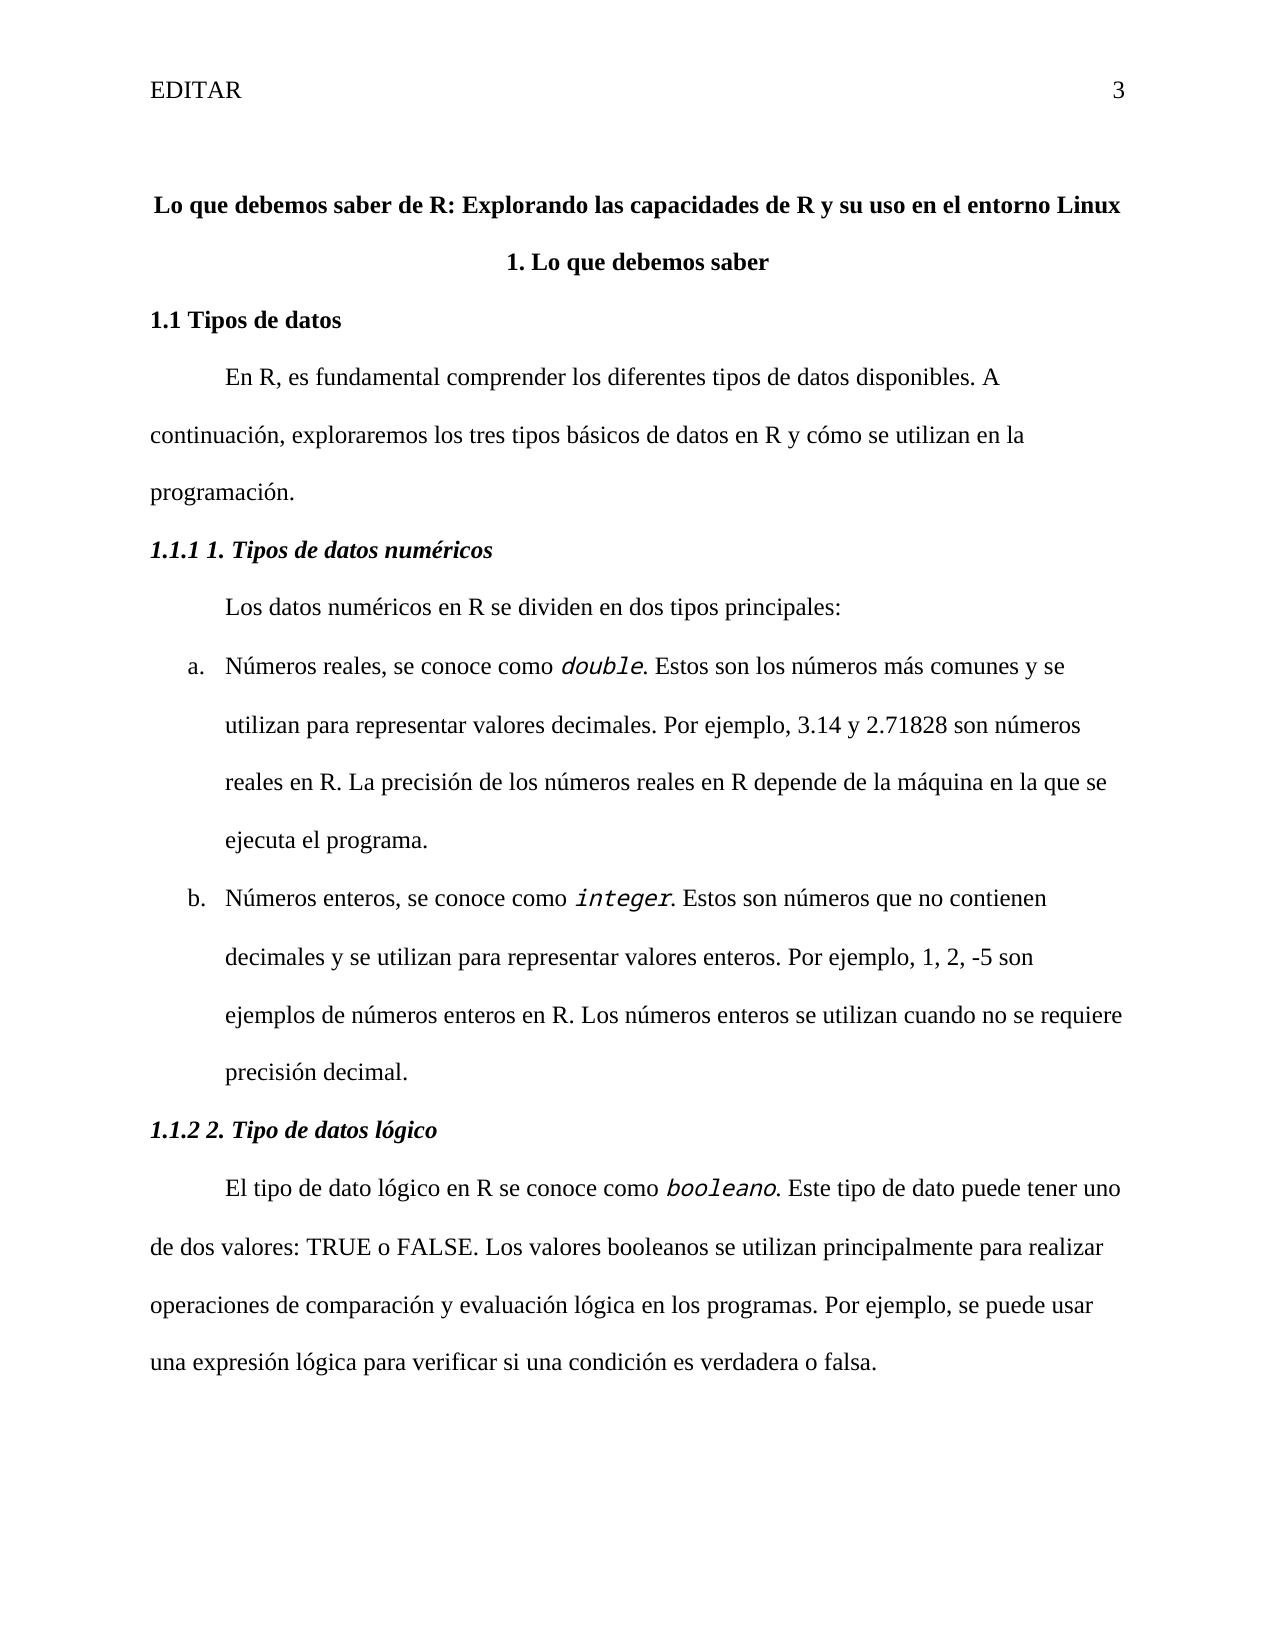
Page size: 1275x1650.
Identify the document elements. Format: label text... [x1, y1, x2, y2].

list Números reales, se conoce como double. Estos son los números más comunes y se utilizan para representar valores decimales. Por ejemplo, 3.14 y 2.71828 son números reales en R. La precisión de los números reales en R depende de la máquina en la que se ejecuta el programa. [187, 650, 1125, 854]
subtitle 1.1.1 1. Tipos de datos numéricos [150, 535, 1125, 564]
subtitle 1.1.2 2. Tipo de datos lógico [150, 1115, 1125, 1144]
subtitle 1.1 Tipos de datos [150, 305, 1125, 334]
text En R, es fundamental comprender los diferentes tipos de datos disponibles. A continuación, exploraremos los tres tipos básicos de datos en R y cómo se utilizan en la programación. [150, 362, 1125, 506]
subtitle 1. Lo que debemos saber [150, 247, 1125, 276]
subtitle Lo que debemos saber de R: Explorando las capacidades de R y su uso en el entorno Linux [150, 190, 1125, 219]
list Números enteros, se conoce como integer. Estos son números que no contienen decimales y se utilizan para representar valores enteros. Por ejemplo, 1, 2, -5 son ejemplos de números enteros en R. Los números enteros se utilizan cuando no se requiere precisión decimal. [187, 882, 1125, 1086]
text El tipo de dato lógico en R se conoce como booleano. Este tipo de dato puede tener uno de dos valores: TRUE o FALSE. Los valores booleanos se utilizan principalmente para realizar operaciones de comparación y evaluación lógica en los programas. Por ejemplo, se puede usar una expresión lógica para verificar si una condición es verdadera o falsa. [150, 1172, 1125, 1376]
text Los datos numéricos en R se dividen en dos tipos principales: [150, 592, 1125, 621]
